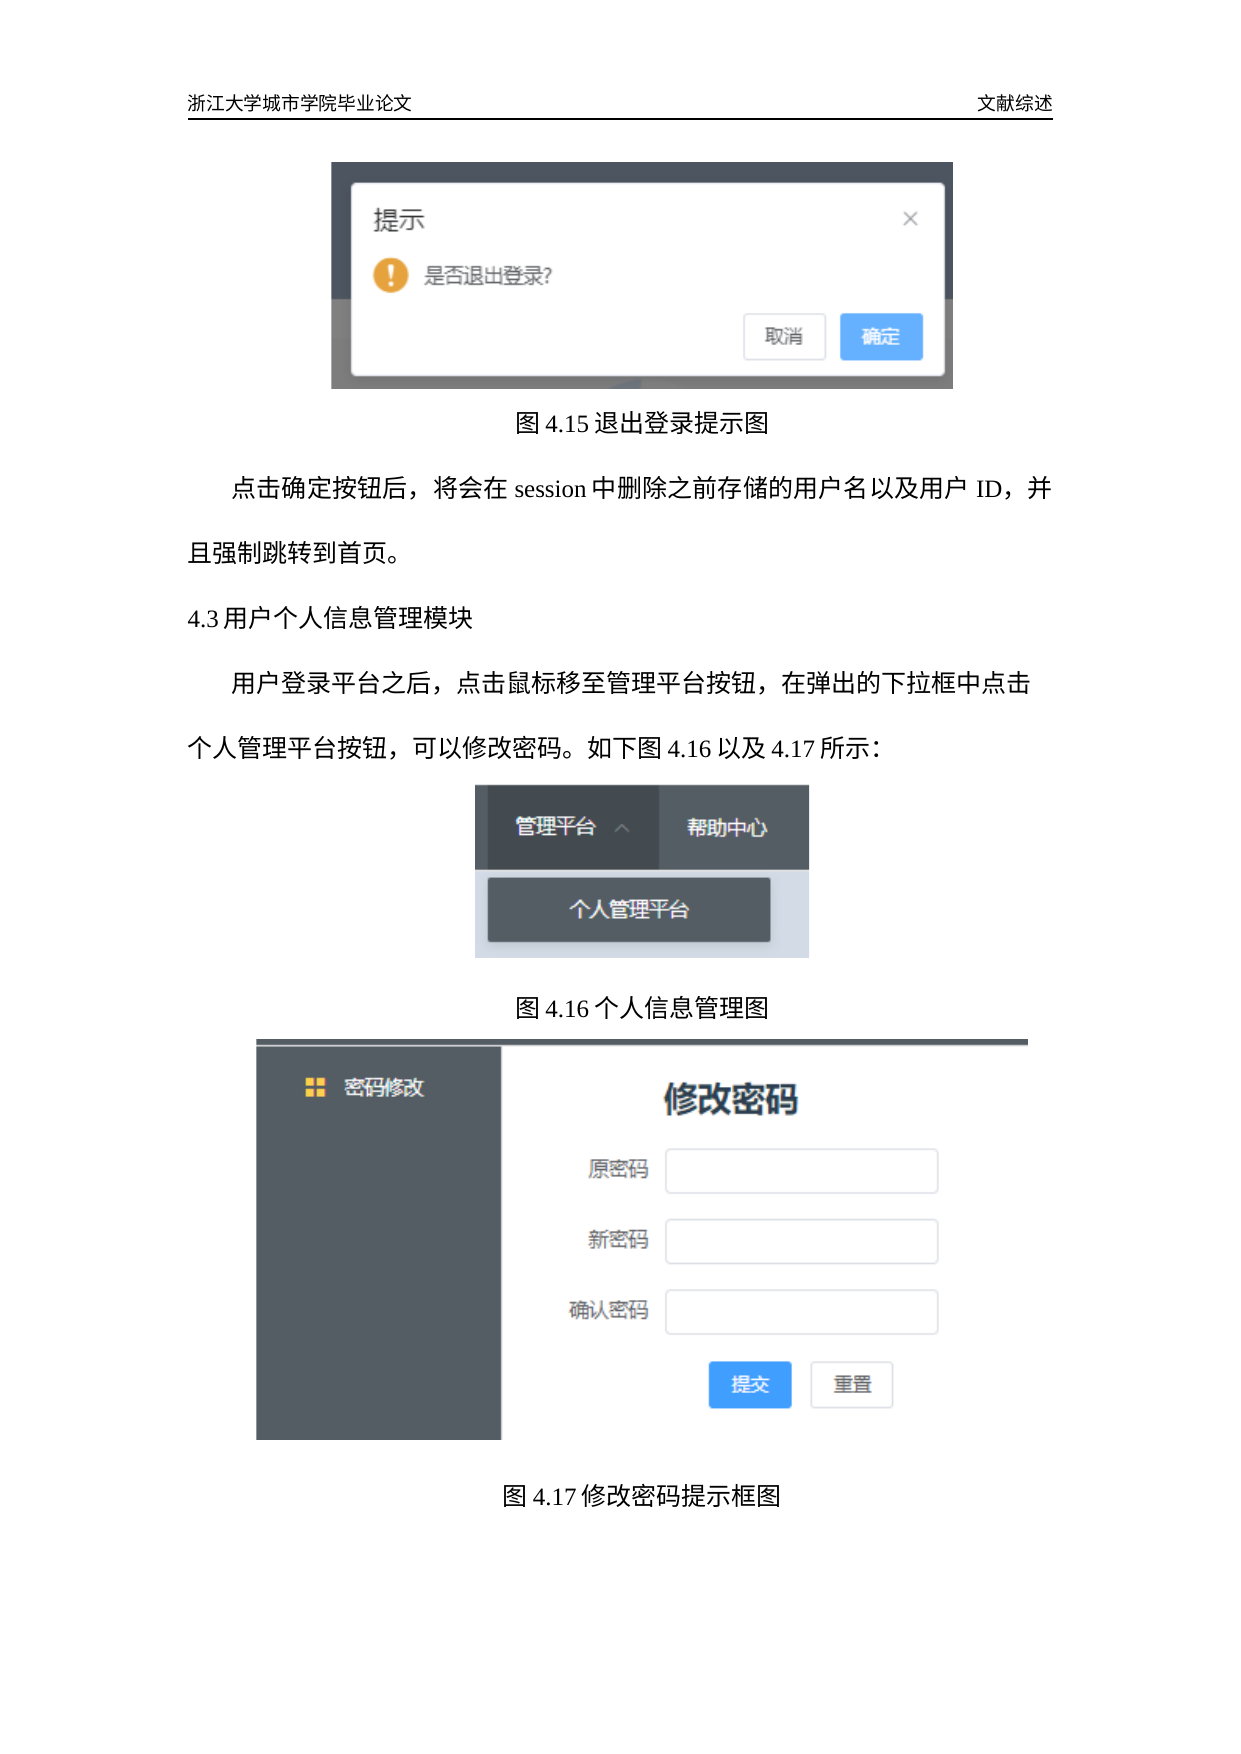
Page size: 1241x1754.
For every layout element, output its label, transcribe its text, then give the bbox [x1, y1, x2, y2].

text 图4.15退出登录提示图 [187, 389, 1053, 454]
text 图4.17修改密码提示框图 [187, 1462, 1053, 1527]
picture [475, 779, 810, 958]
text 点击确定按钮后，将会在session中删除之前存储的用户名以及用户ID，并且强制跳转到首页。 [187, 454, 1053, 584]
text 图4.16个人信息管理图 [187, 974, 1053, 1039]
text 用户登录平台之后，点击鼠标移至管理平台按钮，在弹出的下拉框中点击个人管理平台按钮，可以修改密码。如下图4.16以及4.17所示： [187, 649, 1053, 779]
picture [331, 162, 953, 389]
text 4.3用户个人信息管理模块 [187, 584, 1053, 649]
picture [256, 1039, 1028, 1440]
